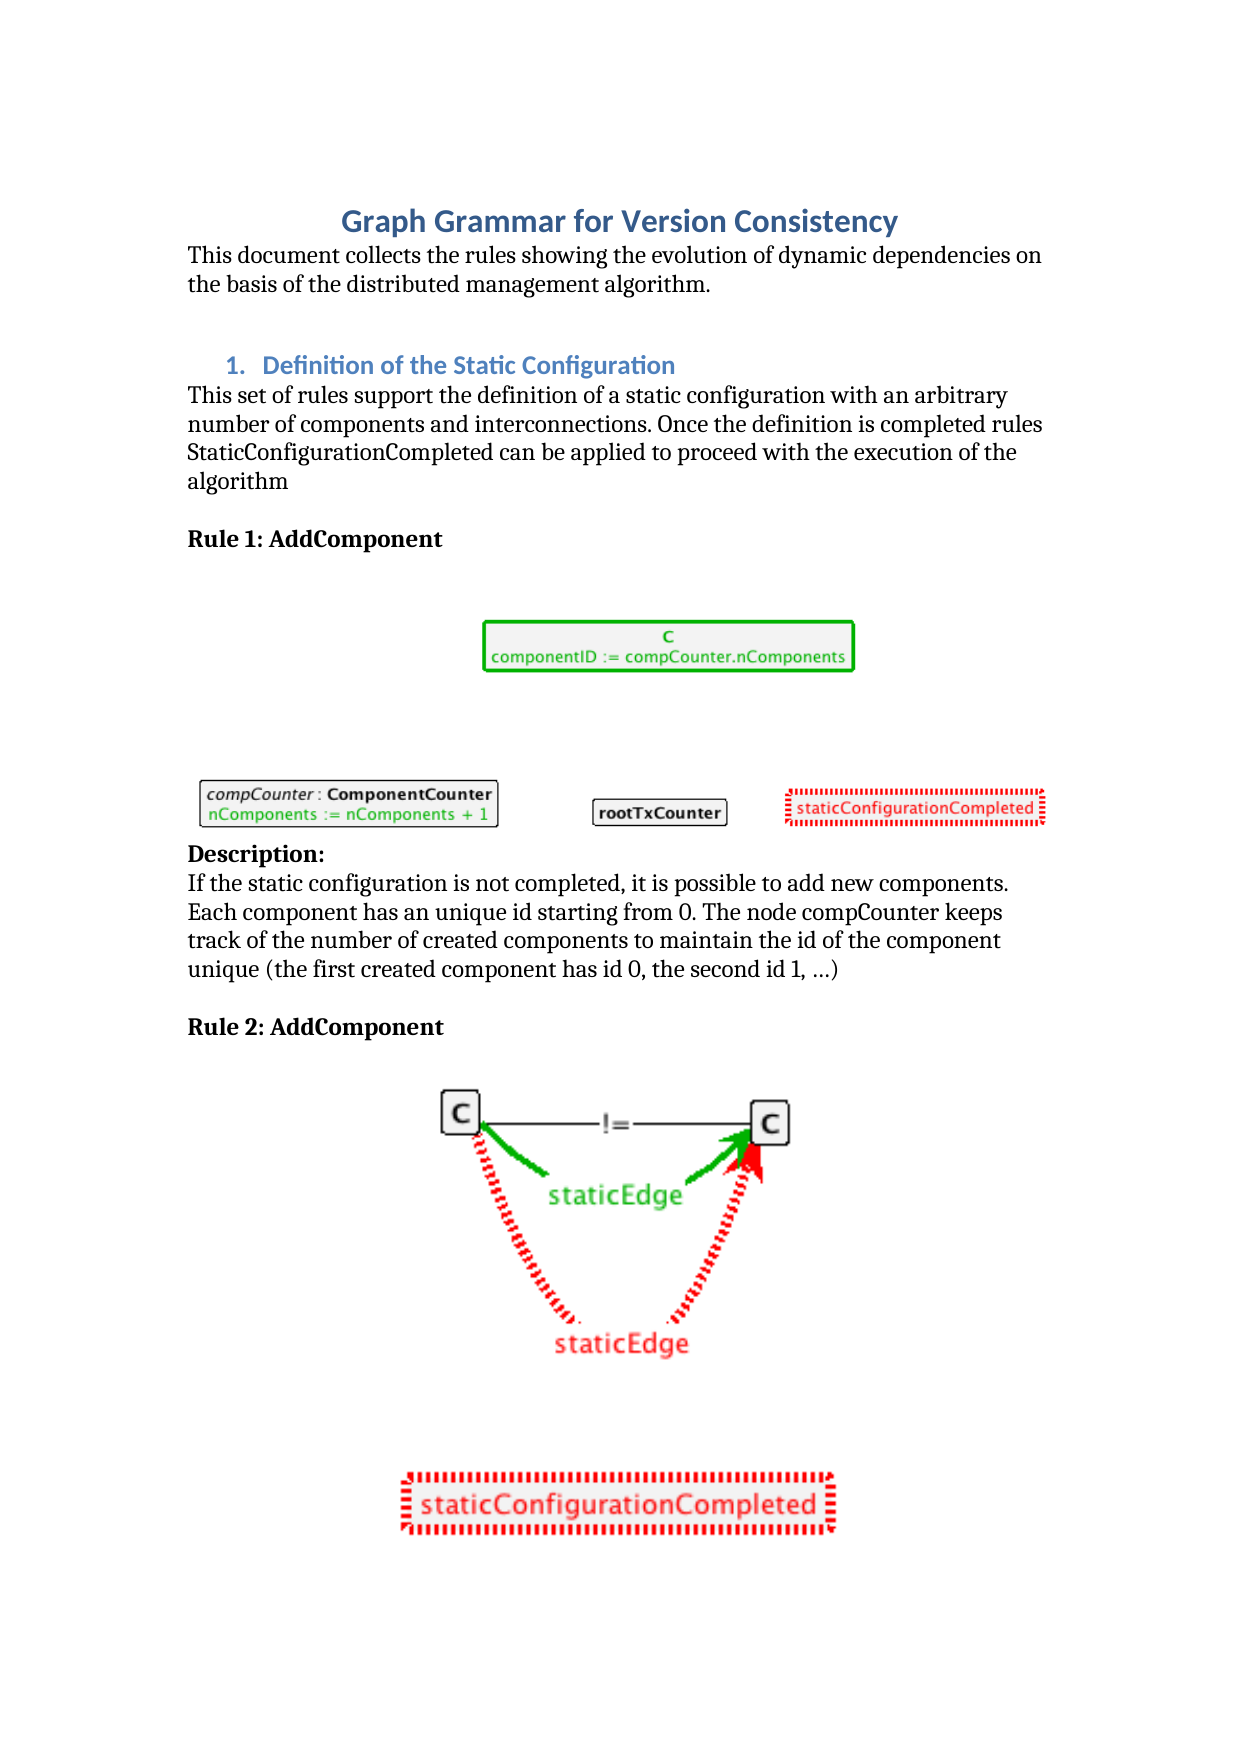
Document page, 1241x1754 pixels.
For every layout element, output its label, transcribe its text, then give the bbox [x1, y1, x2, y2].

picture [187, 610, 1053, 840]
text This set of rules support the definition of a static configuration with an arbitrary number of components and interconnections. Once the definition is completed rules StaticConfigurationCompleted can be applied to proceed with the execution of the algorithm [187, 381, 1053, 496]
picture [389, 1070, 851, 1550]
text Rule 1: AddComponent [187, 524, 1053, 553]
text Rule 2: AddComponent [187, 1012, 1053, 1041]
subtitle Graph Grammar for Version Consistency [187, 200, 1053, 241]
text If the static configuration is not completed, it is possible to add new components. Each component has an unique id starting from 0. The node compCounter keeps track of the number of created components to maintain the id of the component unique (the first created component has id 0, the second id 1, …) [187, 869, 1053, 984]
subtitle Definition of the Static Configuration [225, 348, 1053, 381]
text Description: [187, 840, 1053, 869]
text This document collects the rules showing the evolution of dynamic dependencies on the basis of the distributed management algorithm. [187, 241, 1053, 298]
